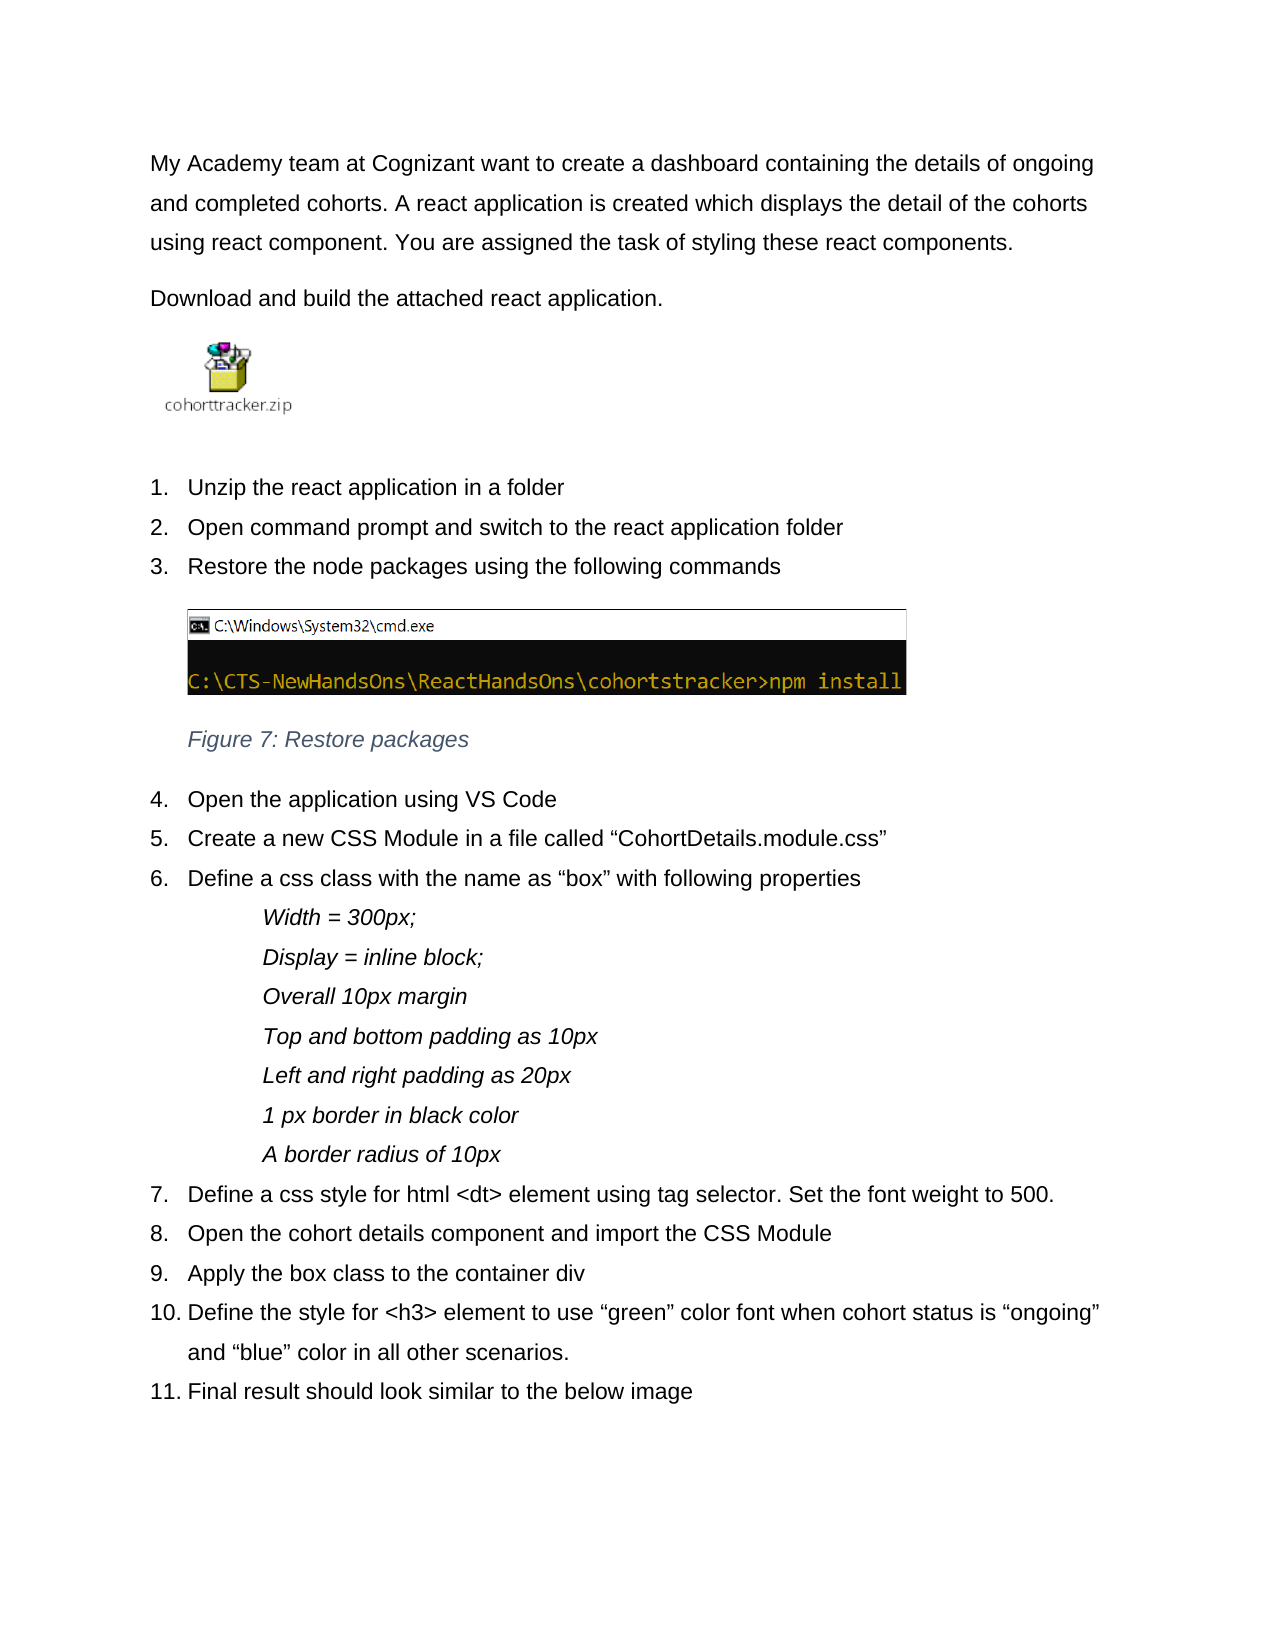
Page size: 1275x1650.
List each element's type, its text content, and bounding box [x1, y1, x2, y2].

text Download and build the attached react application. [150, 285, 1125, 311]
list A border radius of 10px [262, 1141, 1125, 1167]
list Display = inline block; [262, 944, 1125, 970]
list Open the application using VS Code [150, 786, 1125, 812]
list Top and bottom padding as 10px [262, 1023, 1125, 1049]
list Define a css class with the name as “box” with following properties [150, 865, 1125, 891]
list Define a css style for html <dt> element using tag selector. Set the font weight to 500. [150, 1181, 1125, 1207]
list Overall 10px margin [262, 983, 1125, 1009]
list Open command prompt and switch to the react application folder [150, 514, 1125, 540]
list Define the style for <h3> element to use “green” color font when cohort status is “ongoing” and “blue” color in all other scenarios. [150, 1299, 1125, 1365]
list Width = 300px; [262, 904, 1125, 931]
list Open the cohort details component and import the CSS Module [150, 1220, 1125, 1246]
picture [187, 609, 907, 695]
list Restore the node packages using the following commands [150, 553, 1125, 580]
list Create a new CSS Module in a file called “CohortDetails.module.css” [150, 825, 1125, 852]
text My Academy team at Cognizant want to create a dashboard containing the details of ongoing and completed cohorts. A react application is created which displays the detail of the cohorts using react component. You are assigned the task of styling these react components. [150, 150, 1125, 255]
list Unzip the react application in a folder [150, 474, 1125, 501]
list 1 px border in black color [262, 1102, 1125, 1128]
list Apply the box class to the container div [150, 1259, 1125, 1286]
list Final result should look similar to the below image [150, 1378, 1125, 1404]
list Left and right padding as 20px [262, 1062, 1125, 1088]
